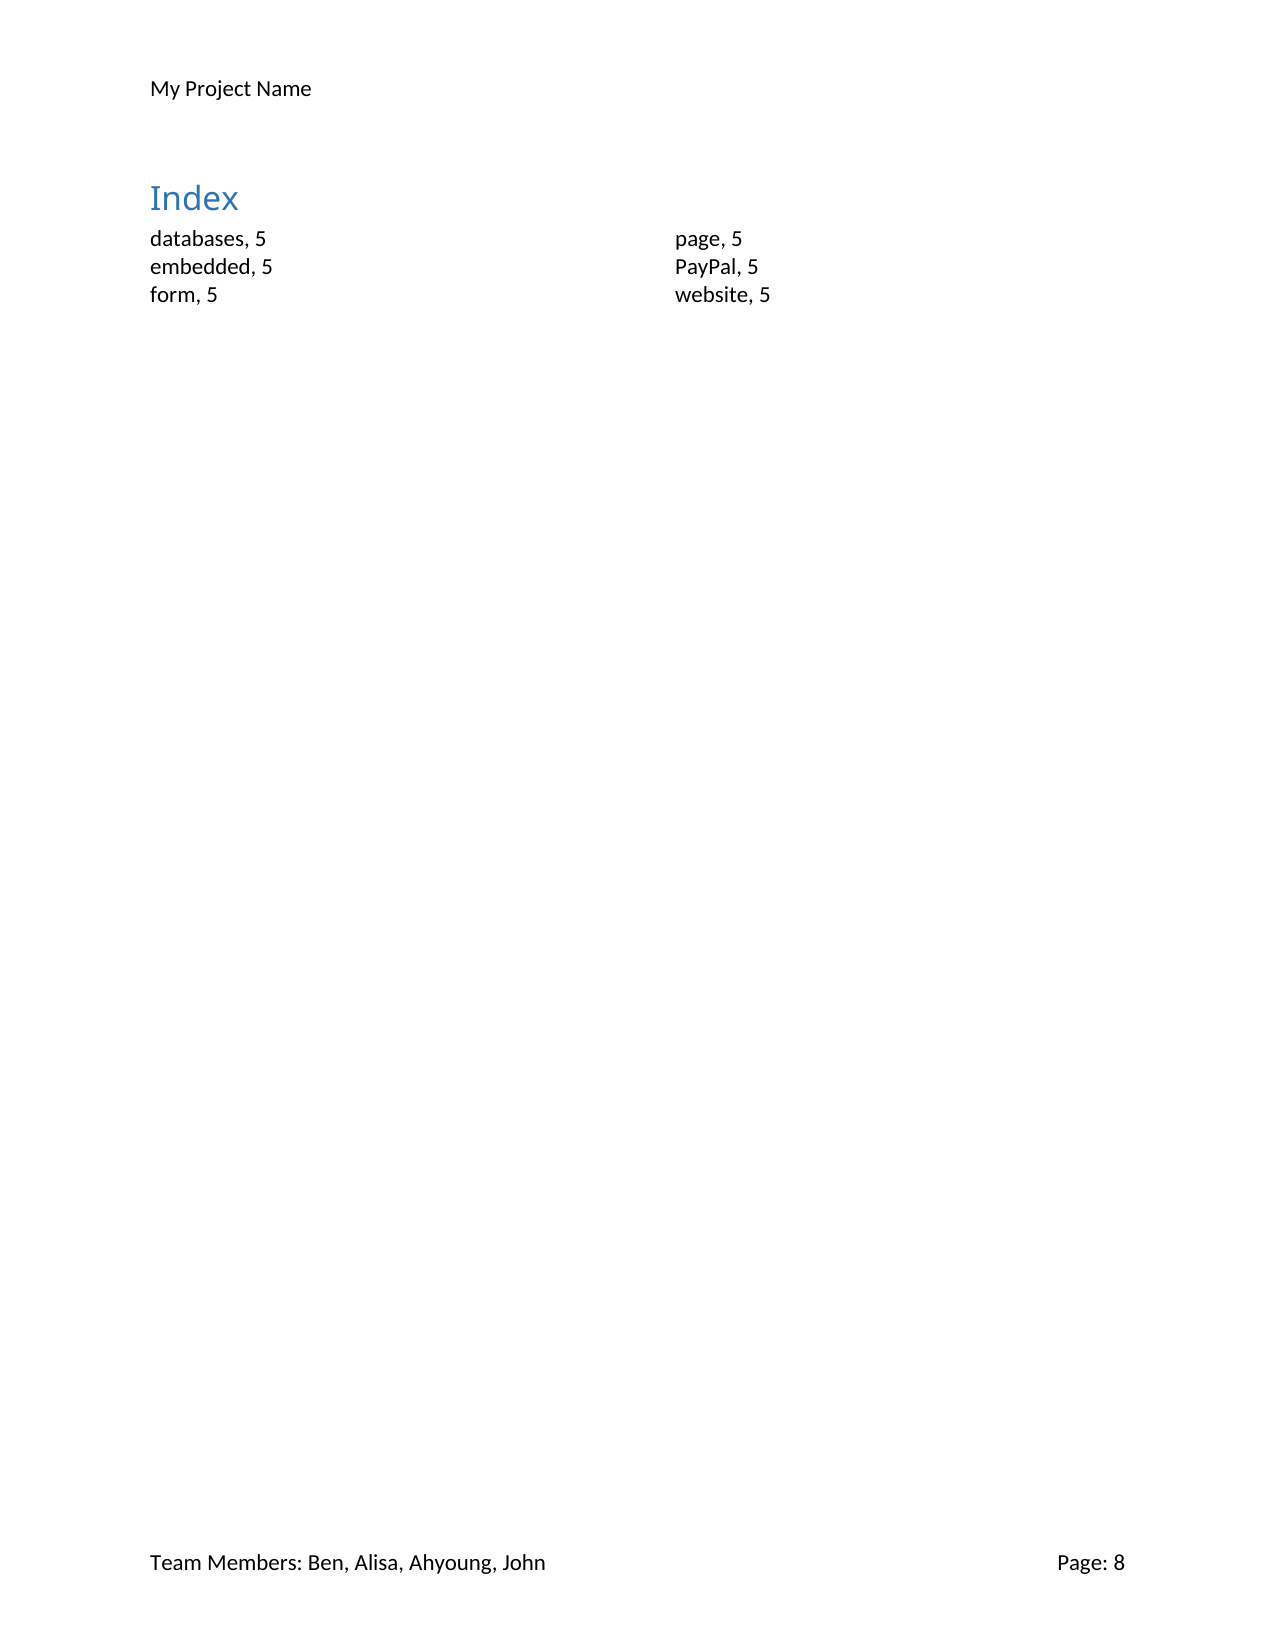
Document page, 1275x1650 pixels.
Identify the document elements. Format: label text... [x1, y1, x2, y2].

text embedded, 5 [150, 252, 600, 280]
text PayPal, 5 [675, 252, 1125, 280]
text databases, 5 [150, 224, 600, 252]
text form, 5 [150, 280, 600, 308]
text website, 5 [675, 280, 1125, 308]
text page, 5 [675, 224, 1125, 252]
subtitle Index [150, 175, 1125, 220]
